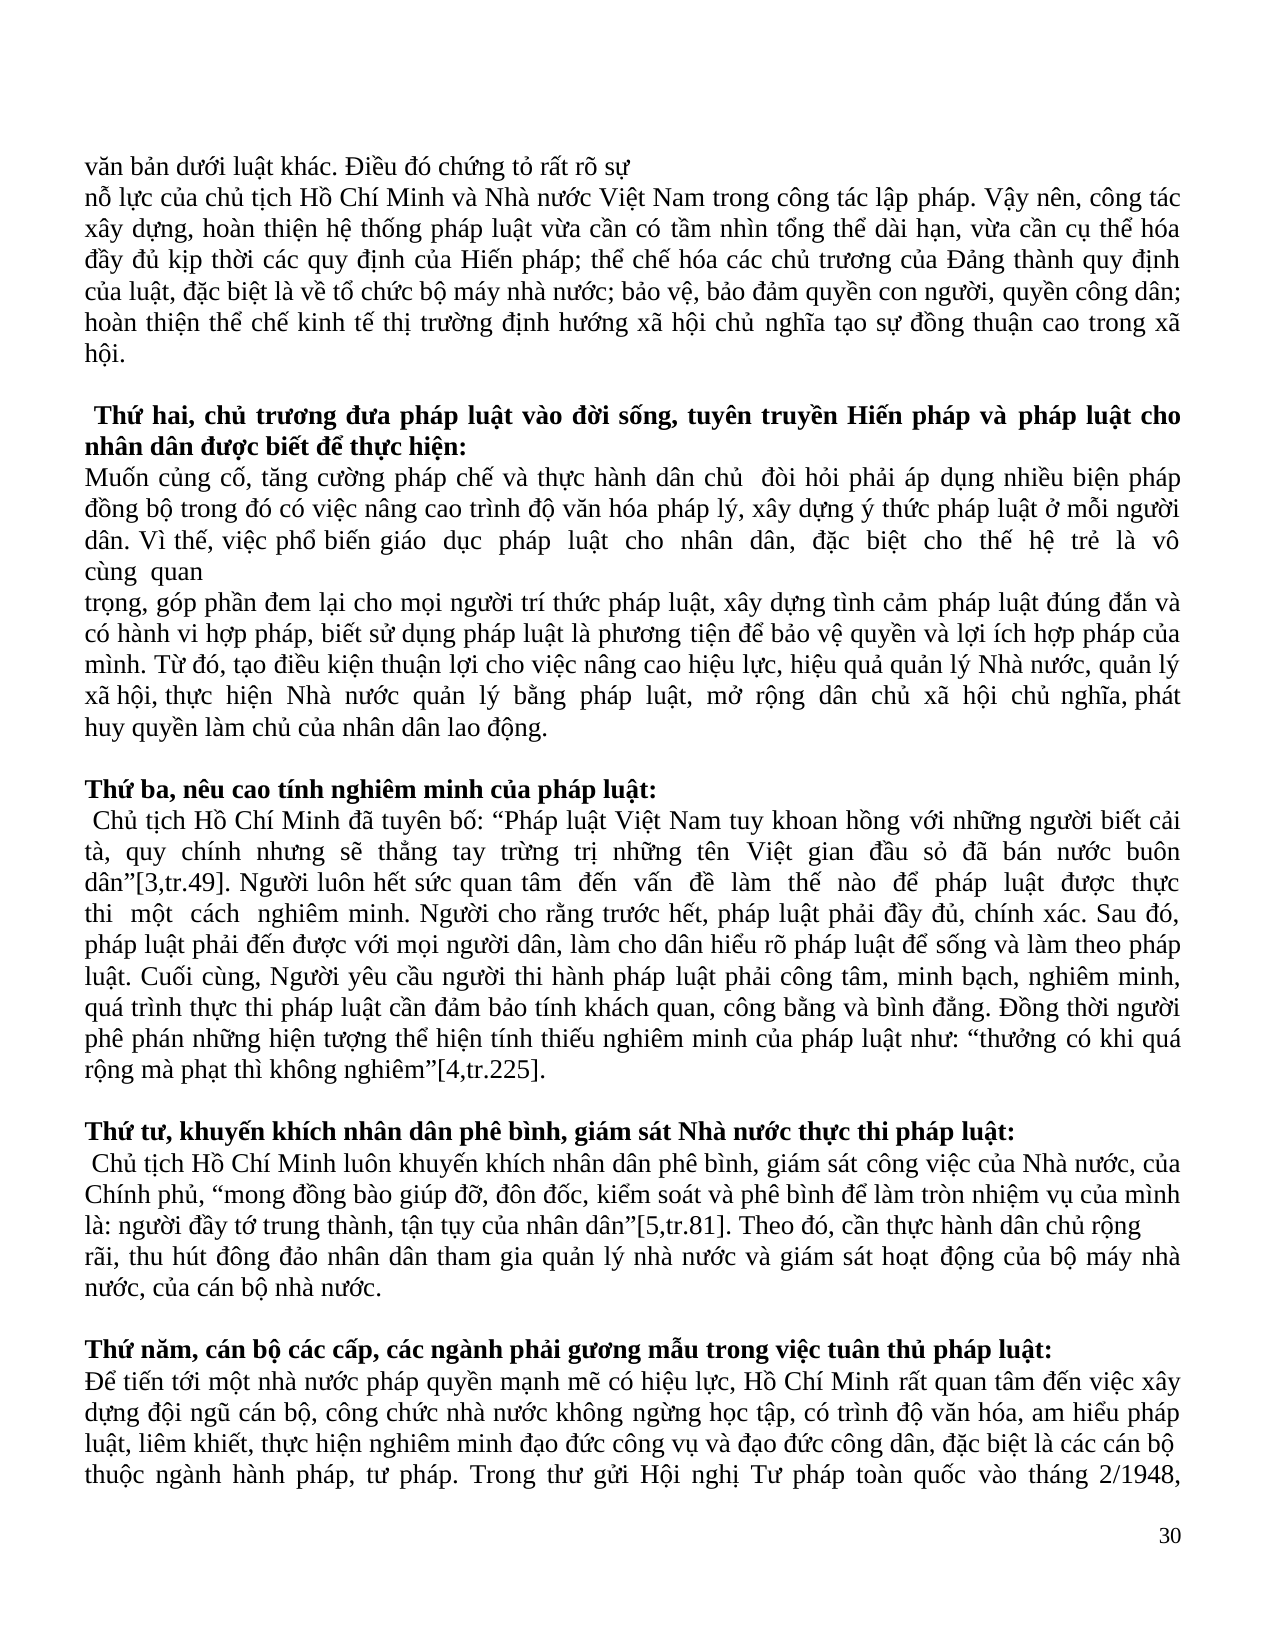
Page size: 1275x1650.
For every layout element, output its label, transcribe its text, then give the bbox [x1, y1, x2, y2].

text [84, 150, 1181, 181]
text Thứ hai, chủ trương đưa pháp luật vào đời sống, tuyên truyền Hiến pháp và pháp luật cho nhân dân được biết để thực hiện: [84, 648, 1181, 711]
text Muốn củng cố, tăng cường pháp chế và thực hành dân chủ đòi hỏi phải áp dụng nhiều biện pháp đồng bộ trong đó có việc nâng cao trình độ văn hóa pháp lý, xây dựng ý thức pháp luật ở mỗi người dân. Vì thế, việc phổ biến giáo dục pháp luật cho nhân dân, đặc biệt cho thế hệ trẻ là vô cùng quan [84, 711, 1181, 835]
text Chủ tịch Hồ Chí Minh đặc biệt quan tâm đến công tác xây dựng và hoàn thiện hệ thống pháp luật. Người từng nói: “Trong một nước, thưởng phạt phải nghiêm minh thì nhân dân mới yên ổn”[2,tr.189]. Trong bối cảnh đất nước vừa kháng chiến, vừa kiến quốc vô cùng khó khăn, chủ tịch Hồ Chí Minh đã hai lần tham gia vào quá trình lãnh đạo soạn thảo Hiến pháp, đã ký lệnh công bố 16 đạo luật, 613 sắc lệnh trong đó có 243 sắc lệnh quy định về tổ chức Nhà nước và pháp luật và nhiều văn bản dưới luật khác. Điều đó chứng tỏ rất rõ sự [84, 243, 1181, 430]
text nỗ lực của chủ tịch Hồ Chí Minh và Nhà nước Việt Nam trong công tác lập pháp. Vậy nên, công tác xây dựng, hoàn thiện hệ thống pháp luật vừa cần có tầm nhìn tổng thể dài hạn, vừa cần cụ thể hóa đầy đủ kịp thời các quy định của Hiến pháp; thể chế hóa các chủ trương của Đảng thành quy định của luật, đặc biệt là về tổ chức bộ máy nhà nước; bảo vệ, bảo đảm quyền con người, quyền công dân; hoàn thiện thể chế kinh tế thị trường định hướng xã hội chủ nghĩa tạo sự đồng thuận cao trong xã hội. [84, 430, 1181, 617]
text Thứ nhất, xây dựng, hoàn thiện Hiến pháp và hệ thống pháp luật: [84, 212, 1181, 243]
text trọng, góp phần đem lại cho mọi người trí thức pháp luật, xây dựng tình cảm pháp luật đúng đắn và có hành vi hợp pháp, biết sử dụng pháp luật là phương tiện để bảo vệ quyền và lợi ích hợp pháp của mình. Từ đó, tạo điều kiện thuận lợi cho việc nâng cao hiệu lực, hiệu quả quản lý Nhà nước, quản lý xã hội, thực hiện Nhà nước quản lý bằng pháp luật, mở rộng dân chủ xã hội chủ nghĩa, phát huy quyền làm chủ của nhân dân lao động. [84, 835, 1181, 991]
text Thứ ba, nêu cao tính nghiêm minh của pháp luật: [84, 1022, 1181, 1053]
text Chủ tịch Hồ Chí Minh luôn khuyến khích nhân dân phê bình, giám sát công việc của Nhà nước, của Chính phủ, “mong đồng bào giúp đỡ, đôn đốc, kiểm soát và phê bình để làm tròn nhiệm vụ của mình là: người đầy tớ trung thành, tận tụy của nhân dân”[5,tr.81]. Theo đó, cần thực hành dân chủ rộng [84, 1396, 1181, 1489]
text Chủ tịch Hồ Chí Minh đã tuyên bố: “Pháp luật Việt Nam tuy khoan hồng với những người biết cải tà, quy chính nhưng sẽ thẳng tay trừng trị những tên Việt gian đầu sỏ đã bán nước buôn dân”[3,tr.49]. Người luôn hết sức quan tâm đến vấn đề làm thế nào để pháp luật được thực thi một cách nghiêm minh. Người cho rằng trước hết, pháp luật phải đầy đủ, chính xác. Sau đó, pháp luật phải đến được với mọi người dân, làm cho dân hiểu rõ pháp luật để sống và làm theo pháp luật. Cuối cùng, Người yêu cầu người thi hành pháp luật phải công tâm, minh bạch, nghiêm minh, quá trình thực thi pháp luật cần đảm bảo tính khách quan, công bằng và bình đẳng. Đồng thời người phê phán những hiện tượng thể hiện tính thiếu nghiêm minh của pháp luật như: “thưởng có khi quá rộng mà phạt thì không nghiêm”[4,tr.225]. [84, 1053, 1181, 1333]
text Thứ tư, khuyến khích nhân dân phê bình, giám sát Nhà nước thực thi pháp luật: [84, 1365, 1181, 1396]
